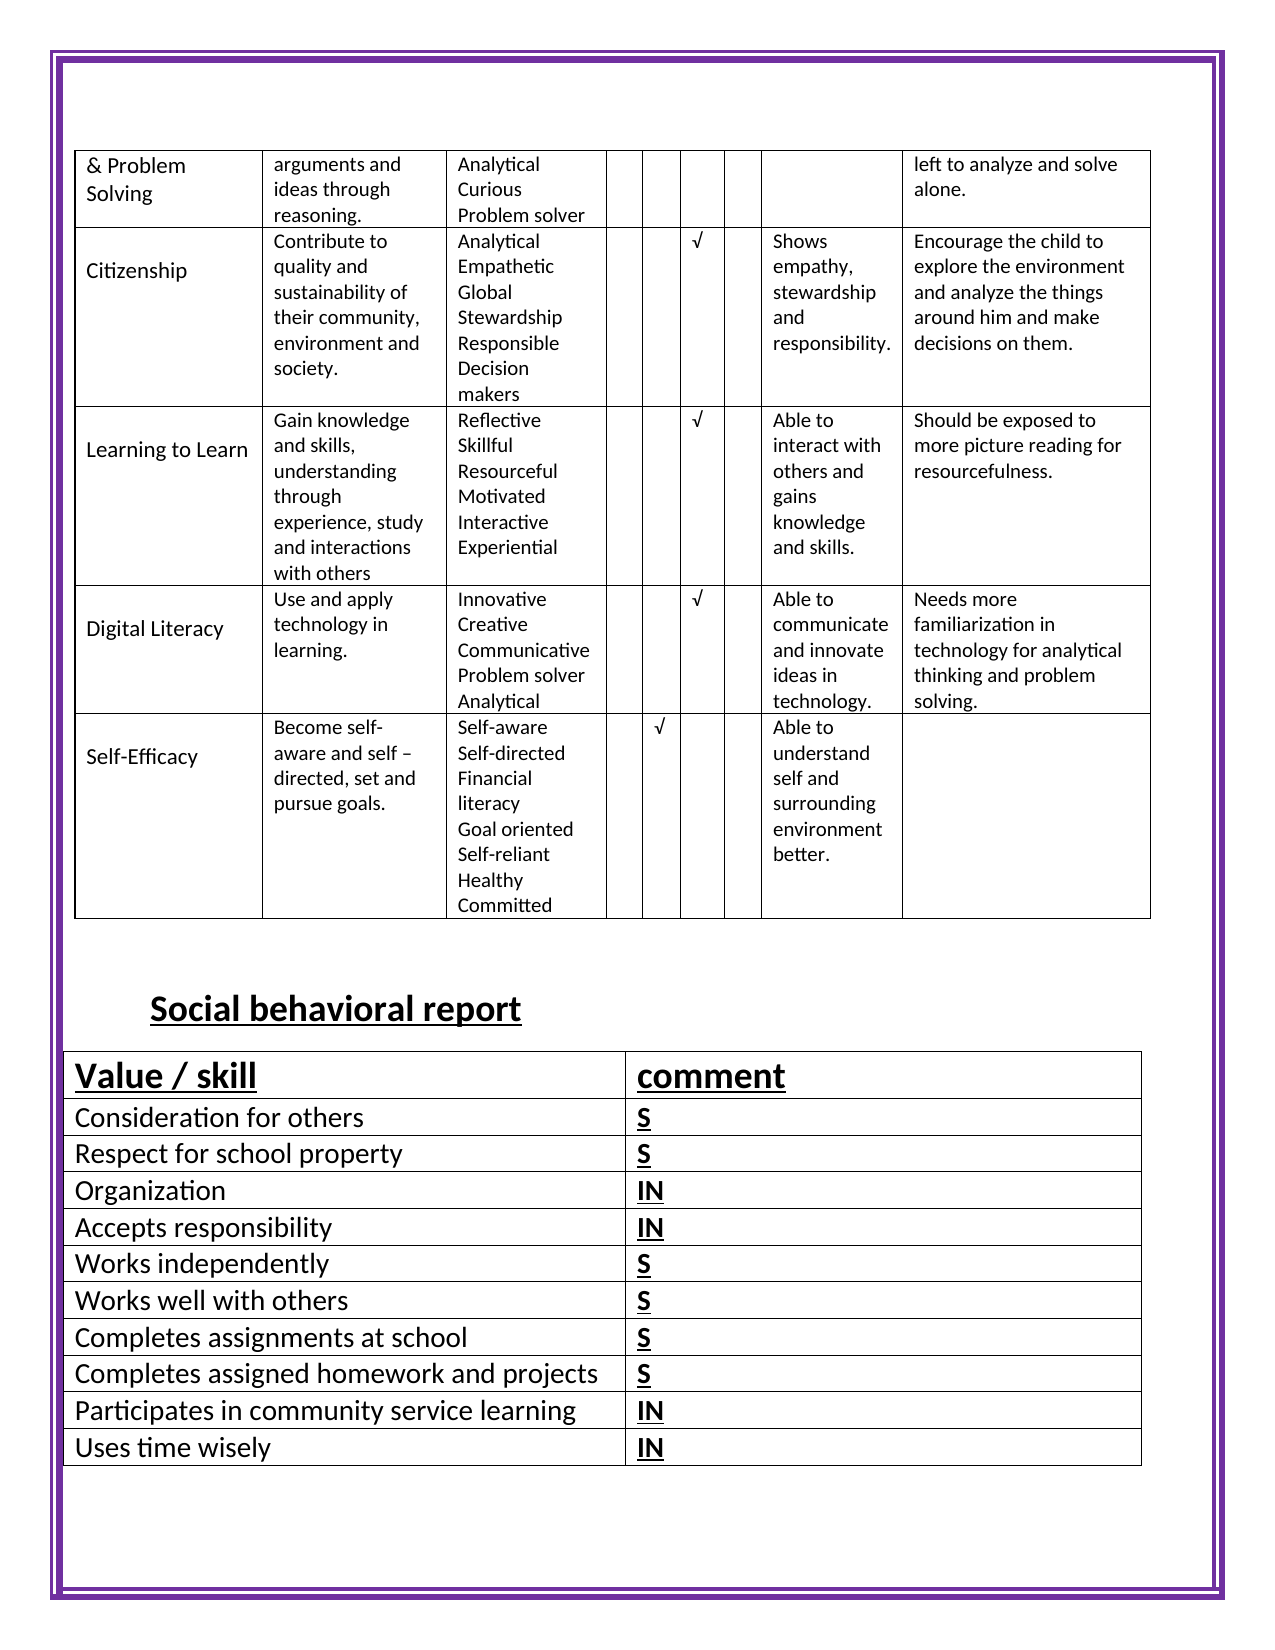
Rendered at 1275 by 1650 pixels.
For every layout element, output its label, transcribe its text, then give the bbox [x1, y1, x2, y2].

table_cell Innovative Creative Communicative Problem solver Analytical [447, 586, 606, 713]
table_cell Learning to Learn [76, 407, 262, 585]
table_cell IN [626, 1392, 1141, 1428]
table_cell S [626, 1246, 1141, 1281]
table_cell [607, 407, 642, 585]
table_cell [643, 151, 680, 227]
table_cell Consideration for others [64, 1099, 625, 1134]
table_cell S [626, 1282, 1141, 1318]
table_cell S [626, 1099, 1141, 1134]
table_cell Works independently [64, 1246, 625, 1281]
table_cell [607, 586, 642, 713]
table_cell Accepts responsibility [64, 1209, 625, 1244]
table_cell Reflective Skillful Resourceful Motivated Interactive Experiential [447, 407, 606, 585]
table_cell √ [681, 407, 724, 585]
table_cell [607, 228, 642, 406]
table_cell Able to communicate and innovate ideas in technology. [762, 586, 902, 713]
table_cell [903, 151, 1150, 227]
table_cell Respect for school property [64, 1136, 625, 1171]
table_cell √ [681, 151, 724, 227]
table_cell Uses time wisely [64, 1429, 625, 1464]
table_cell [447, 151, 606, 227]
table_cell Become self-aware and self – directed, set and pursue goals. [263, 714, 446, 918]
table_cell [643, 407, 680, 585]
table_cell Encourage the child to explore the environment and analyze the things around him and make decisions on them. [903, 228, 1150, 406]
table_cell [643, 586, 680, 713]
table_cell [607, 714, 642, 918]
table_cell Analytical Empathetic Global Stewardship Responsible Decision makers [447, 228, 606, 406]
table_cell [725, 586, 761, 713]
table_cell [762, 151, 902, 227]
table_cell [76, 151, 262, 227]
table_cell Shows empathy, stewardship and responsibility. [762, 228, 902, 406]
table_cell Citizenship [76, 228, 262, 406]
table_cell [725, 228, 761, 406]
table_cell [725, 151, 761, 227]
table_cell S [626, 1136, 1141, 1171]
table_cell Needs more familiarization in technology for analytical thinking and problem solving. [903, 586, 1150, 713]
table_header Value / skill [64, 1052, 625, 1098]
table_cell Contribute to quality and sustainability of their community, environment and society. [263, 228, 446, 406]
table_cell Able to understand self and surrounding environment better. [762, 714, 902, 918]
table_cell IN [626, 1429, 1141, 1464]
table_cell Use and apply technology in learning. [263, 586, 446, 713]
table_cell Self-aware Self-directed Financial literacy Goal oriented Self-reliant Healthy Committed [447, 714, 606, 918]
table_cell IN [626, 1172, 1141, 1208]
table_cell [903, 714, 1150, 918]
table_cell Should be exposed to more picture reading for resourcefulness. [903, 407, 1150, 585]
table_cell Organization [64, 1172, 625, 1208]
table_cell Completes assignments at school [64, 1319, 625, 1354]
table_cell [725, 407, 761, 585]
table_cell Self-Efficacy [76, 714, 262, 918]
table_cell Digital Literacy [76, 586, 262, 713]
text Social behavioral report [150, 985, 1125, 1031]
table_cell Completes assigned homework and projects [64, 1356, 625, 1391]
table_cell √ [681, 586, 724, 713]
table_cell S [626, 1356, 1141, 1391]
table_cell IN [626, 1209, 1141, 1244]
table_cell [725, 714, 761, 918]
table_cell [643, 228, 680, 406]
table_cell √ [643, 714, 680, 918]
table_cell Works well with others [64, 1282, 625, 1318]
table_header comment [626, 1052, 1141, 1098]
table_cell Able to interact with others and gains knowledge and skills. [762, 407, 902, 585]
table_cell [607, 151, 642, 227]
table_cell [681, 714, 724, 918]
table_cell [263, 151, 446, 227]
table_cell S [626, 1319, 1141, 1354]
table_cell Gain knowledge and skills, understanding through experience, study and interactions with others [263, 407, 446, 585]
table_cell Participates in community service learning [64, 1392, 625, 1428]
table_cell √ [681, 228, 724, 406]
